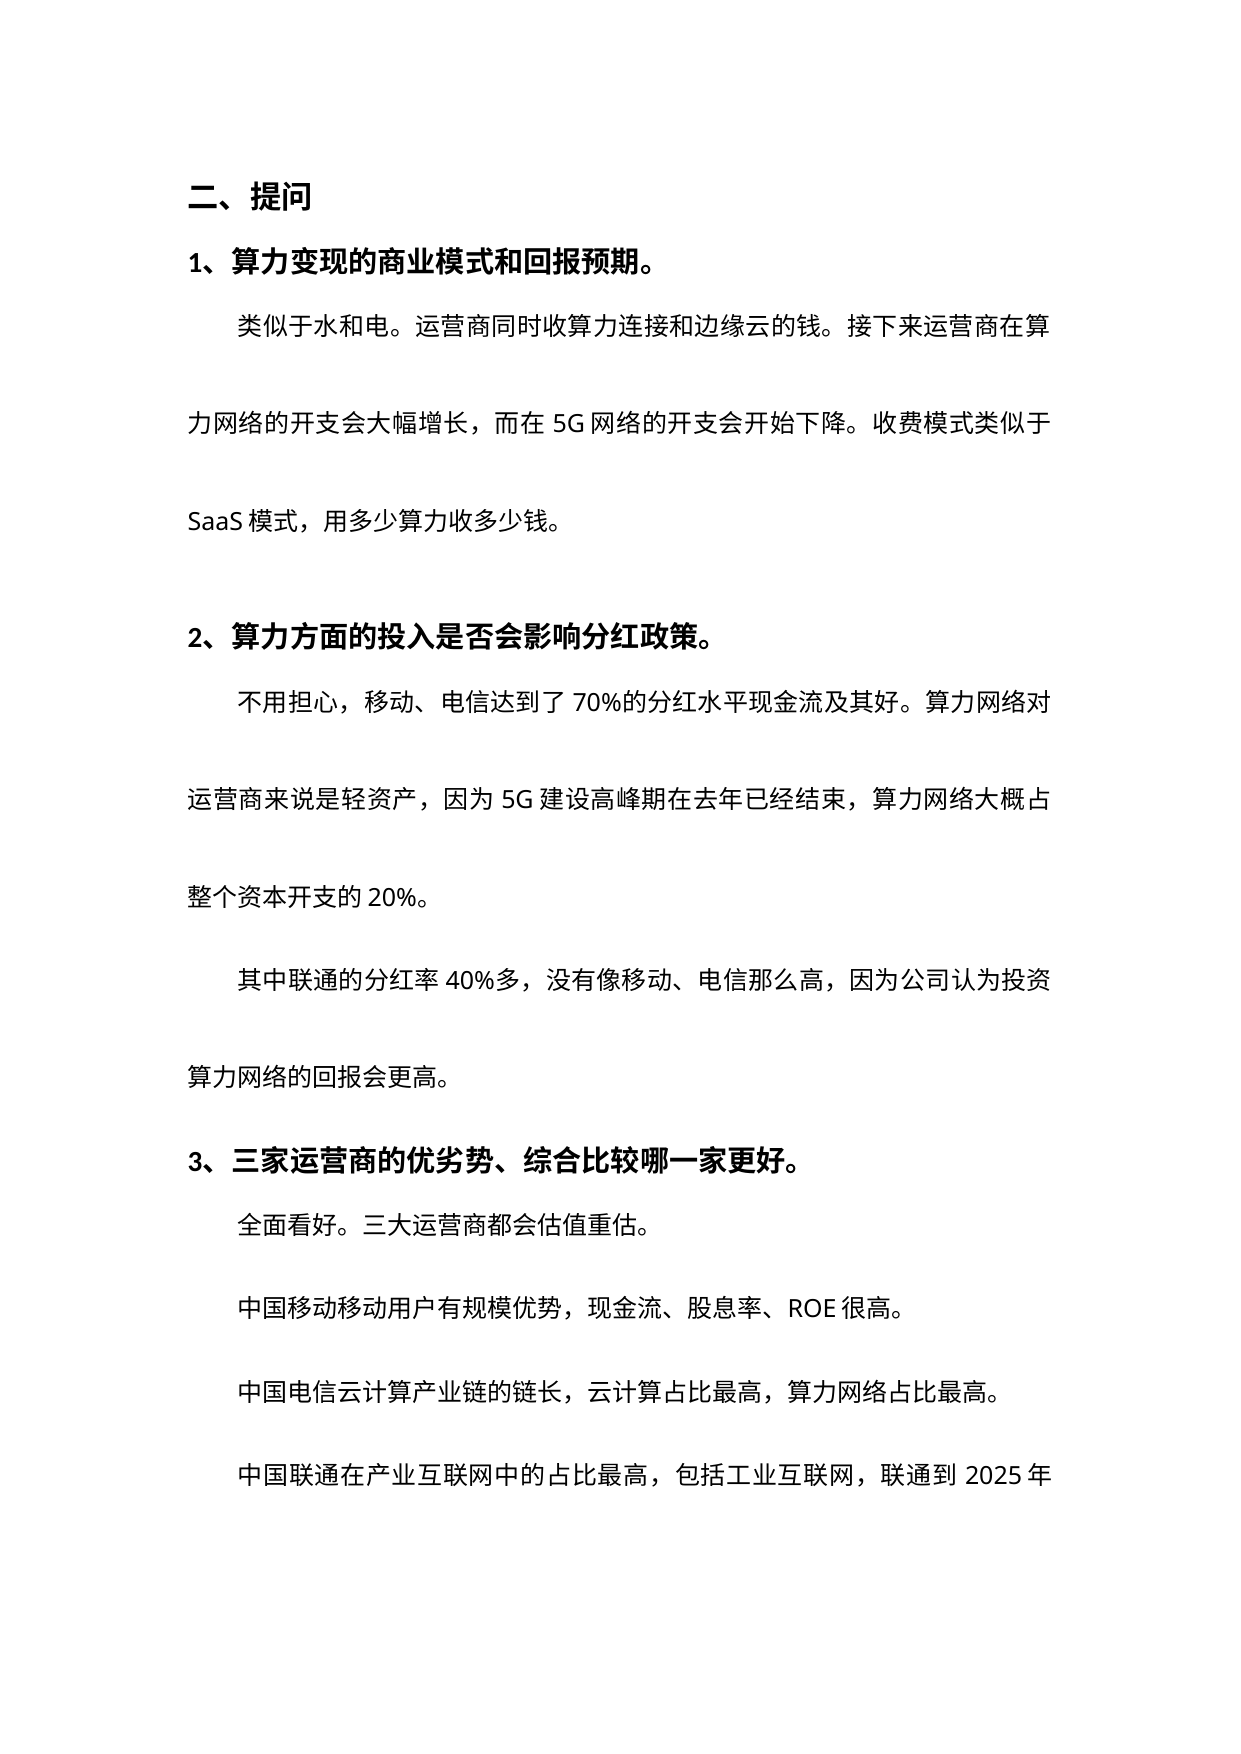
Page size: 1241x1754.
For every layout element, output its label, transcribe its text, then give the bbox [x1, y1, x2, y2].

text 二、提问 [187, 162, 1053, 227]
text 1、算力变现的商业模式和回报预期。 [187, 227, 1053, 292]
text 类似于水和电。运营商同时收算力连接和边缘云的钱。接下来运营商在算力网络的开支会大幅增长，而在5G网络的开支会开始下降。收费模式类似于SaaS模式，用多少算力收多少钱。 [187, 292, 1053, 552]
text 不用担心，移动、电信达到了70%的分红水平现金流及其好。算力网络对运营商来说是轻资产，因为5G建设高峰期在去年已经结束，算力网络大概占整个资本开支的20%。 [187, 668, 1053, 928]
text 全面看好。三大运营商都会估值重估。 [187, 1191, 1053, 1256]
text 其中联通的分红率40%多，没有像移动、电信那么高，因为公司认为投资算力网络的回报会更高。 [187, 946, 1053, 1108]
text 3、三家运营商的优劣势、综合比较哪一家更好。 [187, 1126, 1053, 1191]
text 中国电信云计算产业链的链长，云计算占比最高，算力网络占比最高。 [187, 1358, 1053, 1423]
text 中国移动移动用户有规模优势，现金流、股息率、ROE很高。 [187, 1274, 1053, 1339]
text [187, 1441, 1053, 1506]
text 2、算力方面的投入是否会影响分红政策。 [187, 603, 1053, 668]
